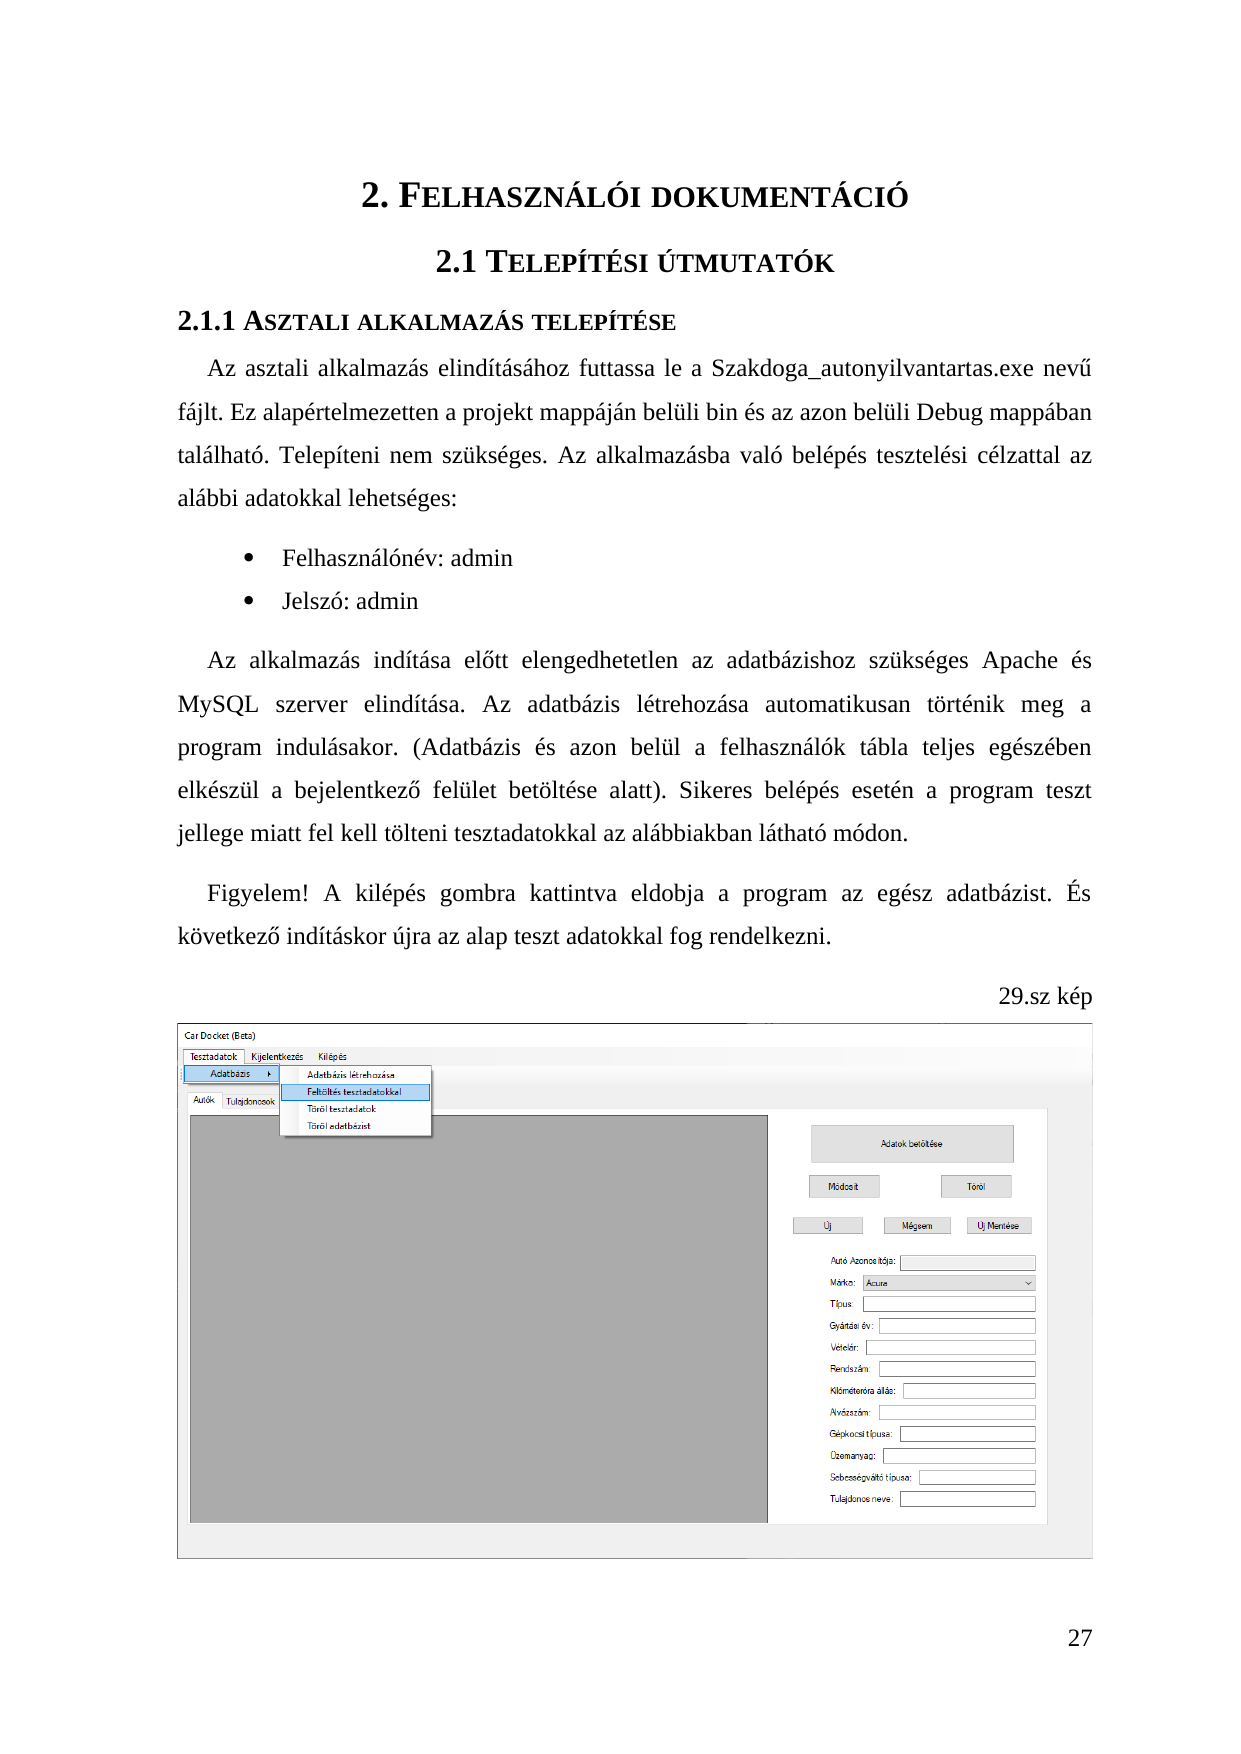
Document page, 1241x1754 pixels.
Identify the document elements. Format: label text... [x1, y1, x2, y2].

text Az asztali alkalmazás elindításához futtassa le a Szakdoga_autonyilvantartas.exe nevű fájlt. Ez alapértelmezetten a projekt mappáján belüli bin és az azon belüli Debug mappában található. Telepíteni nem szükséges. Az alkalmazásba való belépés tesztelési célzattal az alábbi adatokkal lehetséges: [177, 353, 1093, 512]
text 29.sz kép [177, 981, 1093, 1009]
subtitle 2.1 Telepítési útmutatók [177, 241, 1093, 280]
text Figyelem! A kilépés gombra kattintva eldobja a program az egész adatbázist. És következő indításkor újra az alap teszt adatokkal fog rendelkezni. [177, 878, 1093, 950]
subtitle 2.1.1 Asztali alkalmazás telepítése [177, 303, 1093, 337]
list Jelszó: admin [244, 586, 1093, 614]
picture [177, 1023, 1093, 1559]
text Az alkalmazás indítása előtt elengedhetetlen az adatbázishoz szükséges Apache és MySQL szerver elindítása. Az adatbázis létrehozása automatikusan történik meg a program indulásakor. (Adatbázis és azon belül a felhasználók tábla teljes egészében elkészül a bejelentkező felület betöltése alatt). Sikeres belépés esetén a program teszt jellege miatt fel kell tölteni tesztadatokkal az alábbiakban látható módon. [177, 646, 1093, 847]
subtitle 2. Felhasználói dokumentáció [177, 173, 1093, 216]
list Felhasználónév: admin [244, 543, 1093, 571]
